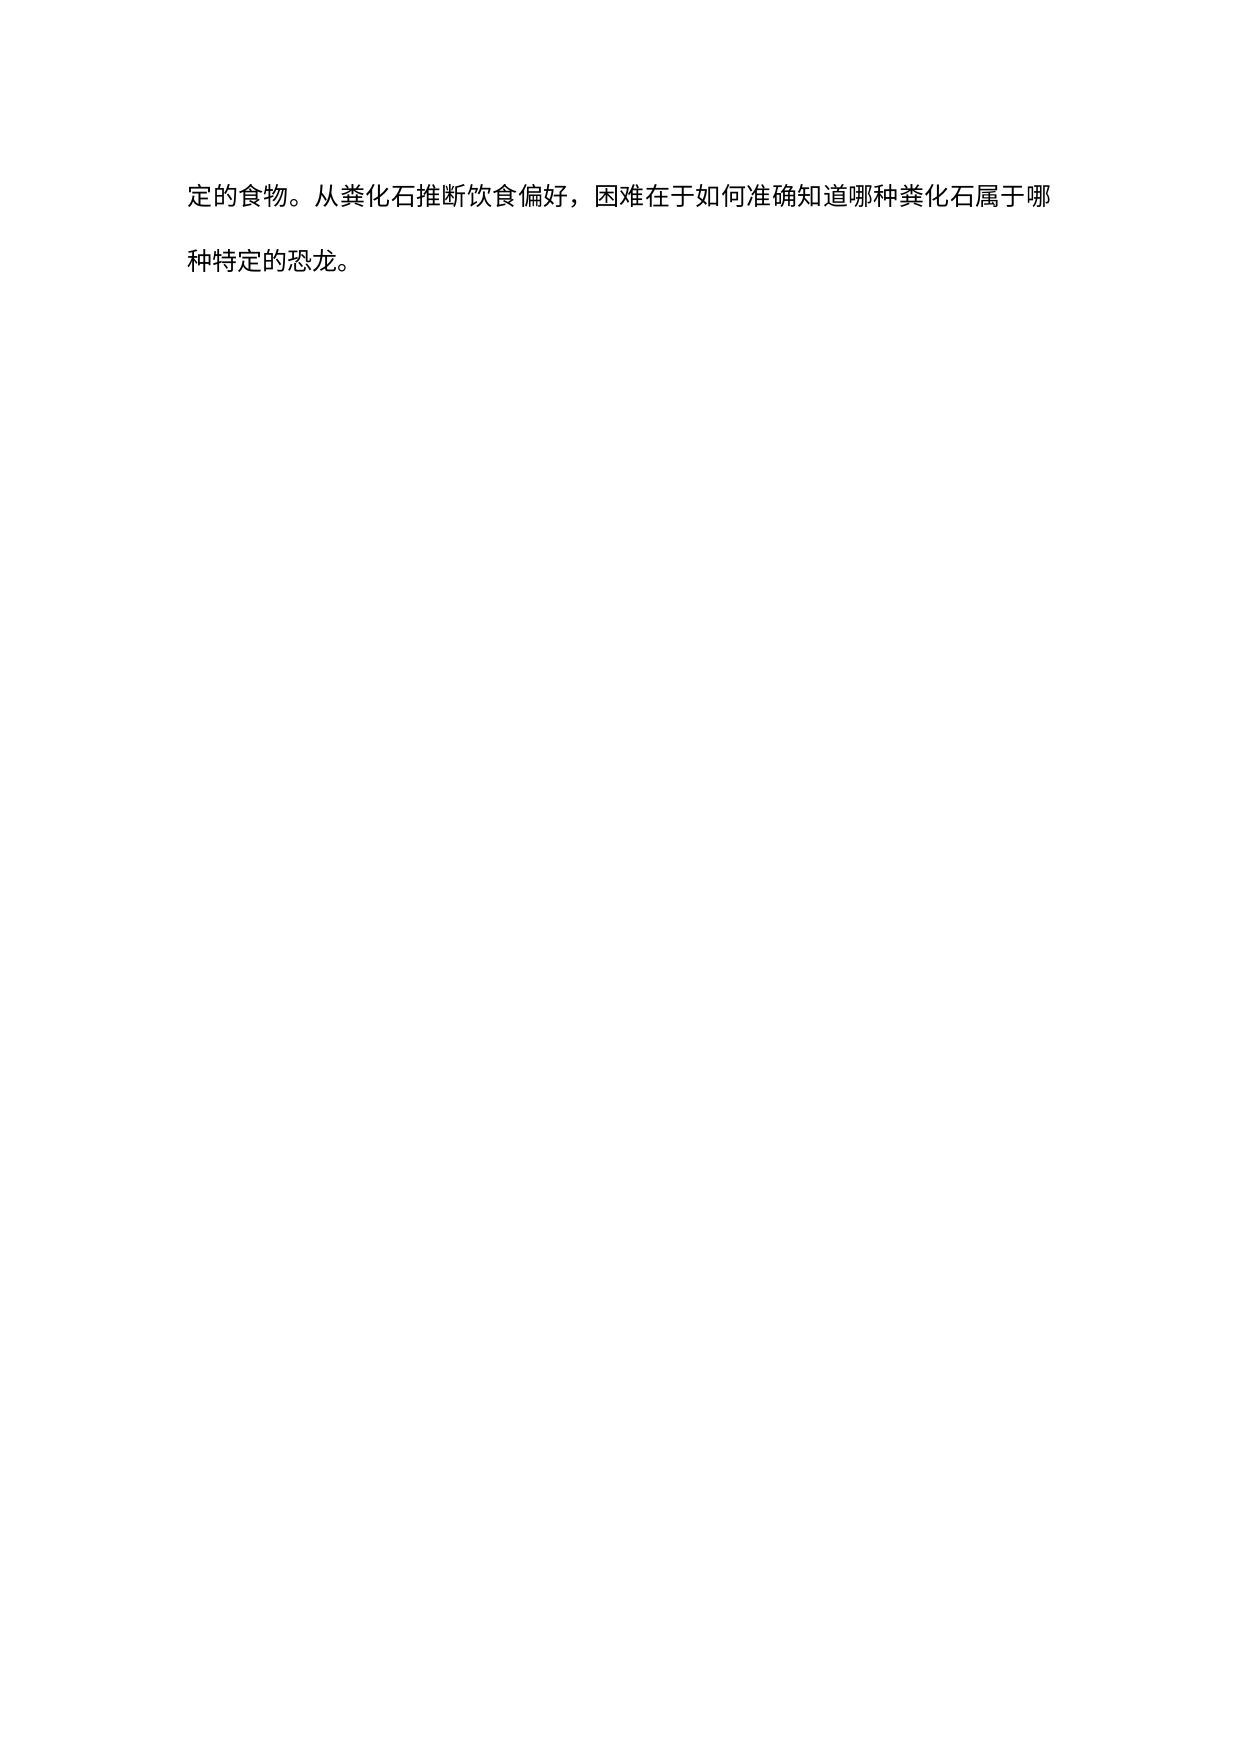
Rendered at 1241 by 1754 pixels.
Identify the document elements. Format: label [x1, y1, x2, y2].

text [187, 162, 1053, 292]
